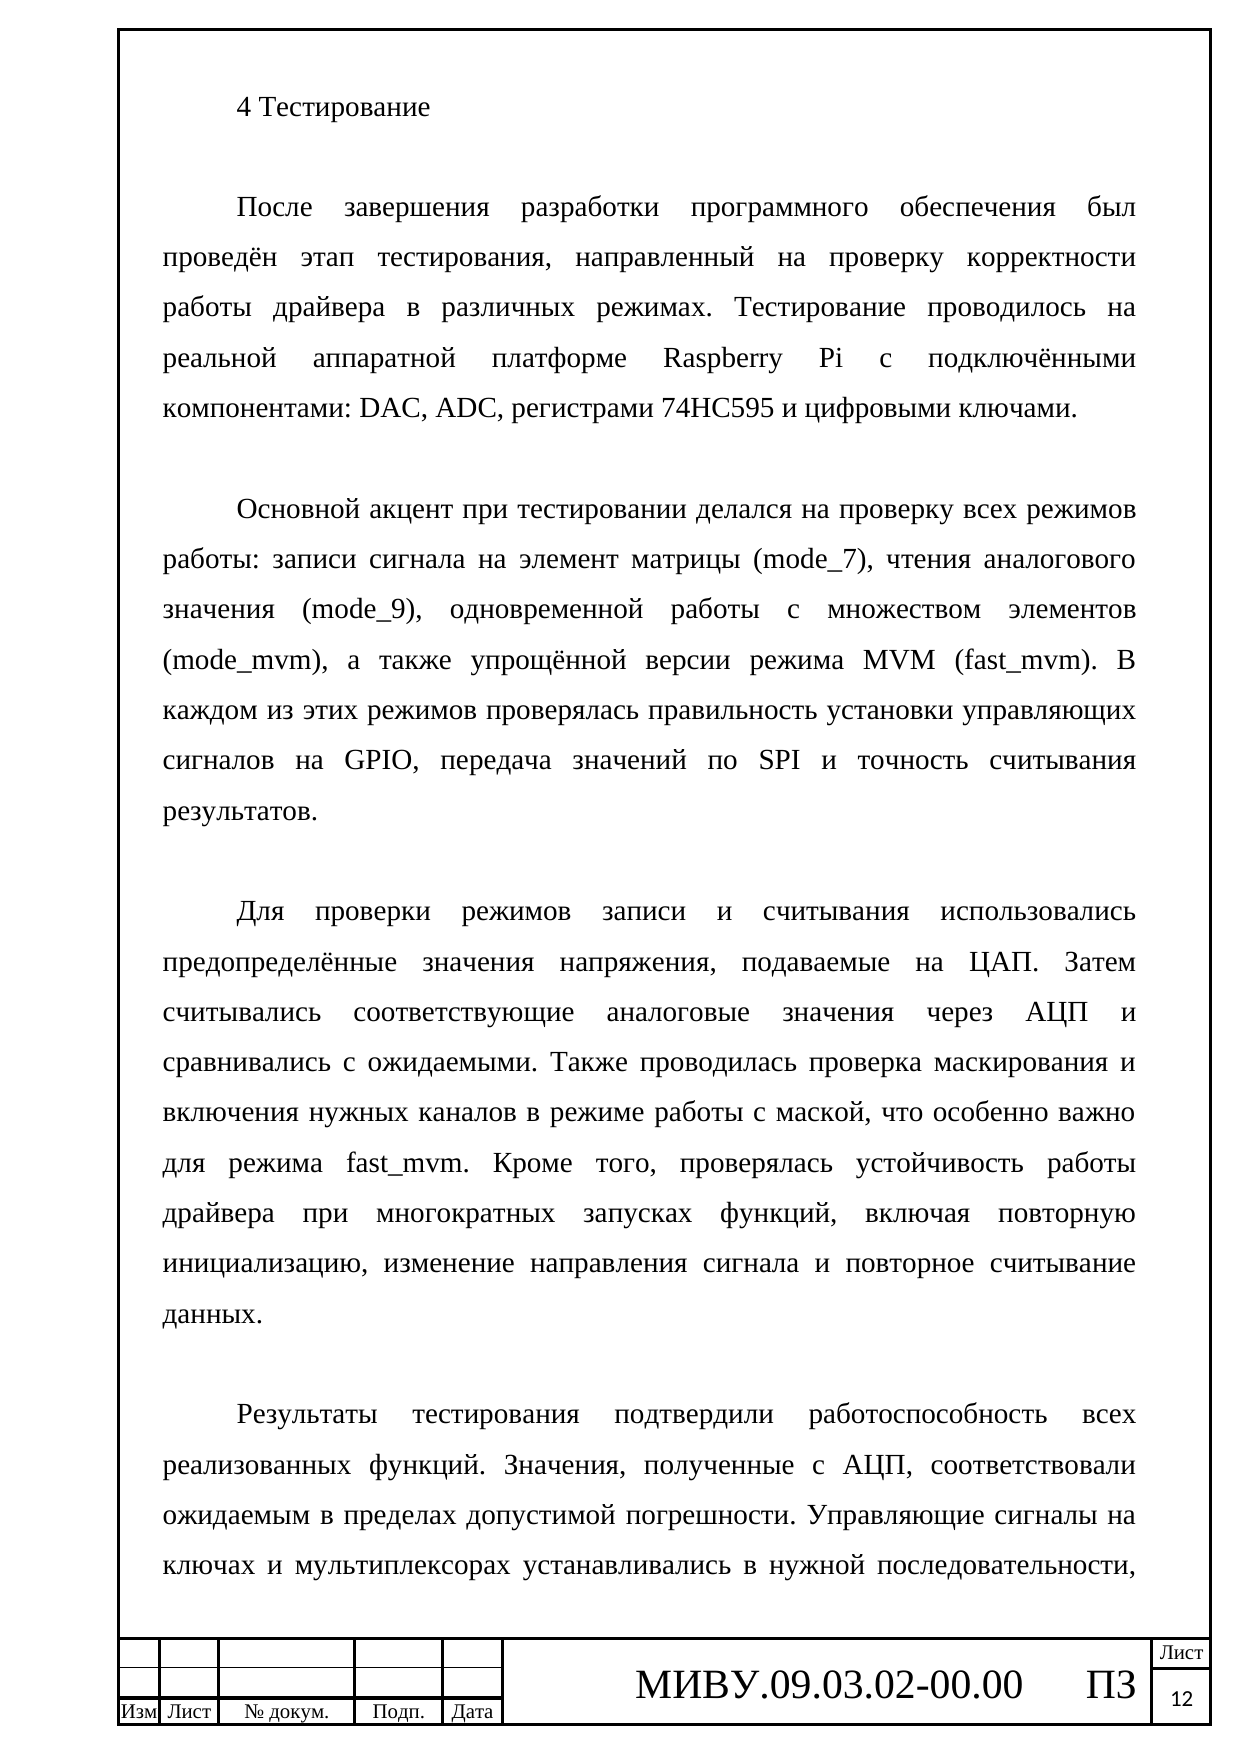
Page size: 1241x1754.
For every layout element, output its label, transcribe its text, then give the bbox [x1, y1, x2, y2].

text Основной акцент при тестировании делался на проверку всех режимов работы: записи сигнала на элемент матрицы (mode_7), чтения аналогового значения (mode_9), одновременной работы с множеством элементов (mode_mvm), а также упрощённой версии режима MVM (fast_mvm). В каждом из этих режимов проверялась правильность установки управляющих сигналов на GPIO, передача значений по SPI и точность считывания результатов. [162, 491, 1137, 826]
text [162, 1396, 1137, 1581]
text После завершения разработки программного обеспечения был проведён этап тестирования, направленный на проверку корректности работы драйвера в различных режимах. Тестирование проводилось на реальной аппаратной платформе Raspberry Pi с подключёнными компонентами: DAC, ADC, регистрами 74HC595 и цифровыми ключами. [162, 189, 1137, 424]
text 4 Тестирование [162, 89, 1137, 122]
text Для проверки режимов записи и считывания использовались предопределённые значения напряжения, подаваемые на ЦАП. Затем считывались соответствующие аналоговые значения через АЦП и сравнивались с ожидаемыми. Также проводилась проверка маскирования и включения нужных каналов в режиме работы с маской, что особенно важно для режима fast_mvm. Кроме того, проверялась устойчивость работы драйвера при многократных запусках функций, включая повторную инициализацию, изменение направления сигнала и повторное считывание данных. [162, 893, 1137, 1329]
